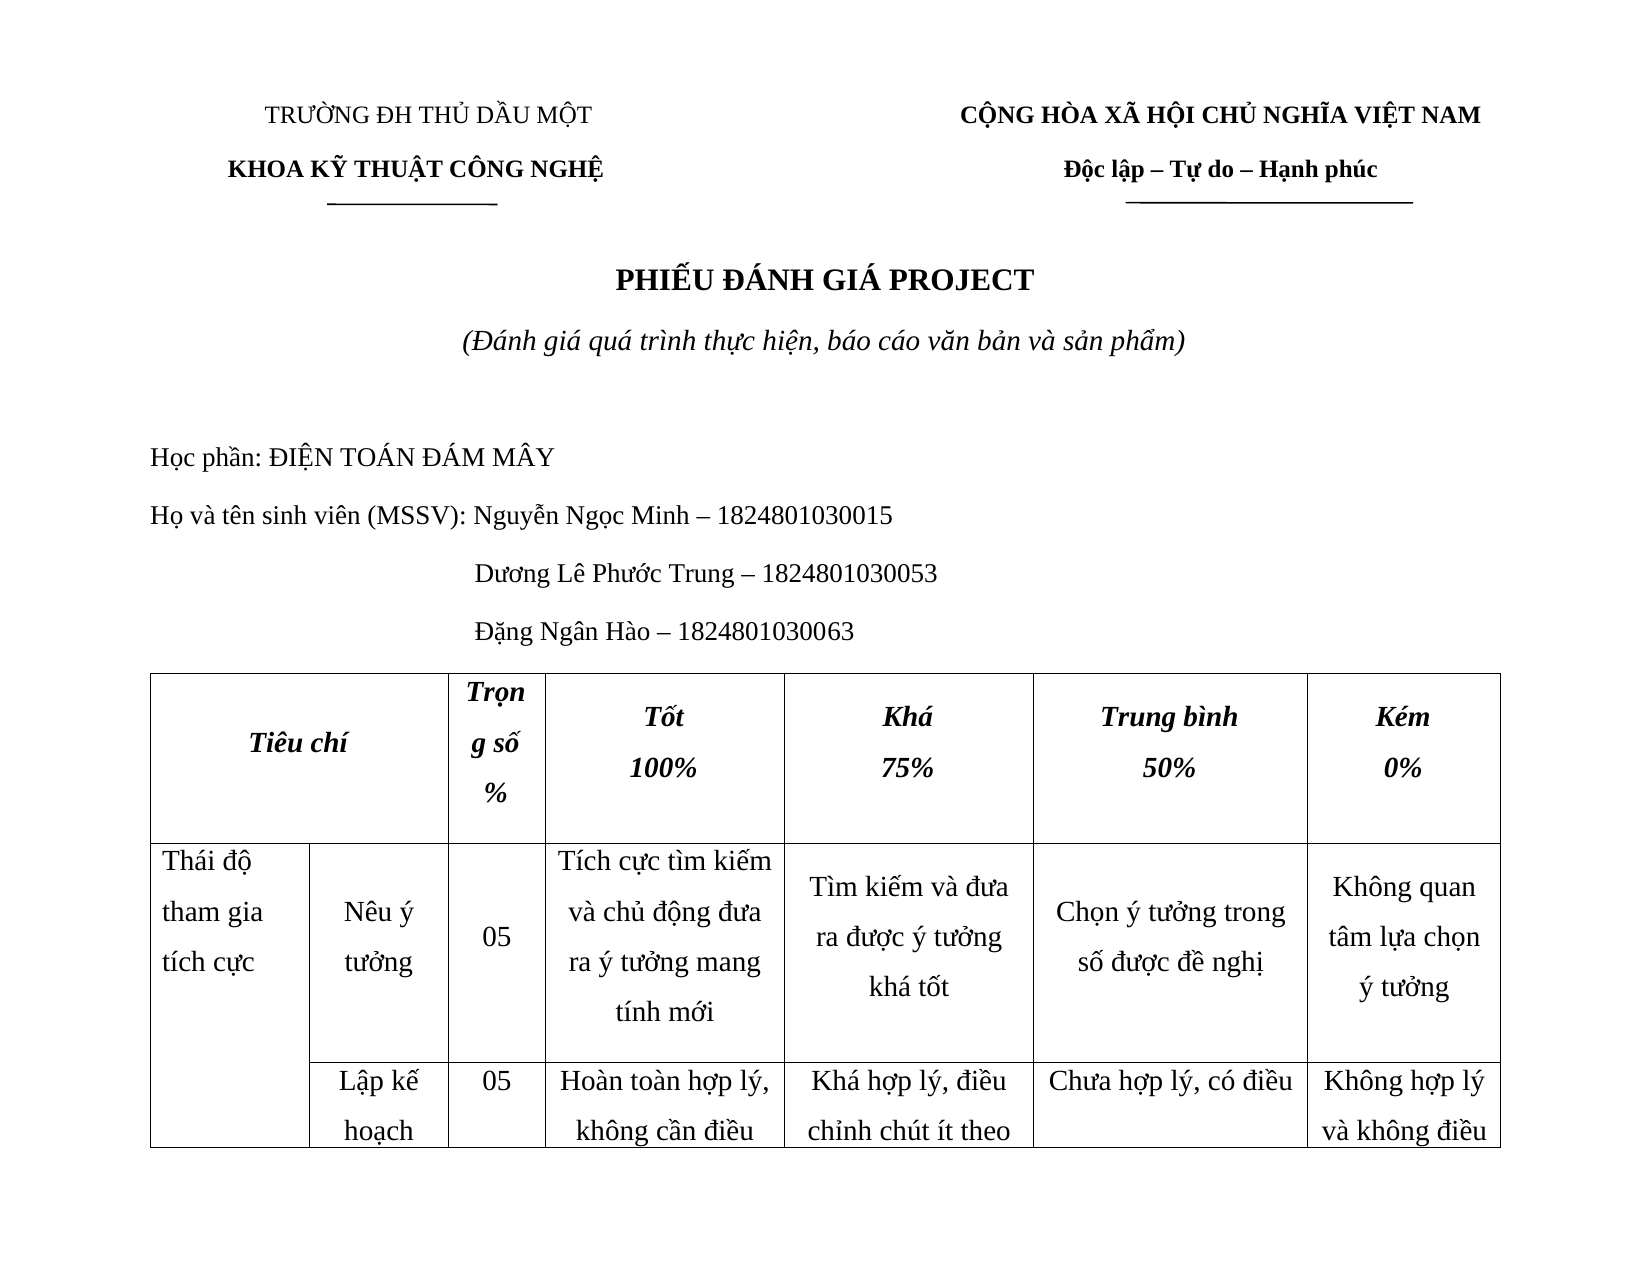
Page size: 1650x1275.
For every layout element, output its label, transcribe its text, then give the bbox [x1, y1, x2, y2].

text Dương Lê Phước Trung – 1824801030053 [150, 557, 1500, 588]
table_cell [310, 1063, 448, 1147]
table_cell 05 [449, 1063, 545, 1147]
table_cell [1308, 1063, 1500, 1147]
table_cell Tìm kiếm và đưa ra được ý tưởng khá tốt [785, 844, 1033, 1062]
table_cell 05 [449, 844, 545, 1062]
table_cell Tích cực tìm kiếm và chủ động đưa ra ý tưởng mang tính mới [546, 844, 784, 1062]
table_cell Không quan tâm lựa chọn ý tưởng [1308, 844, 1500, 1062]
table_header TRƯỜNG ĐH THỦ DẦU MỘT KHOA KỸ THUẬT CÔNG NGHỆ [150, 75, 681, 195]
table_header Khá 75% [785, 674, 1033, 842]
table_cell Thái độ tham gia tích cực [151, 844, 309, 1147]
table_header Tốt 100% [546, 674, 784, 842]
text Đặng Ngân Hào – 1824801030063 [150, 615, 1500, 646]
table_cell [785, 1063, 1033, 1147]
table_header Kém 0% [1308, 674, 1500, 842]
table_header Trọng số % [449, 674, 545, 842]
table_cell Nêu ý tưởng [310, 844, 448, 1062]
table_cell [1034, 1063, 1307, 1147]
table_header Trung bình 50% [1034, 674, 1307, 842]
text Họ và tên sinh viên (MSSV): Nguyễn Ngọc Minh – 1824801030015 [150, 499, 1500, 530]
table_header CỘNG HÒA XÃ HỘI CHỦ NGHĨA VIỆT NAM Độc lập – Tự do – Hạnh phúc [681, 75, 1650, 195]
text Học phần: ĐIỆN TOÁN ĐÁM MÂY [150, 441, 1500, 472]
text PHIẾU ĐÁNH GIÁ PROJECT [150, 261, 1500, 297]
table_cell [546, 1063, 784, 1147]
table_cell Chọn ý tưởng trong số được đề nghị [1034, 844, 1307, 1062]
table_header Tiêu chí [151, 674, 448, 842]
text (Đánh giá quá trình thực hiện, báo cáo văn bản và sản phẩm) [150, 323, 1500, 357]
